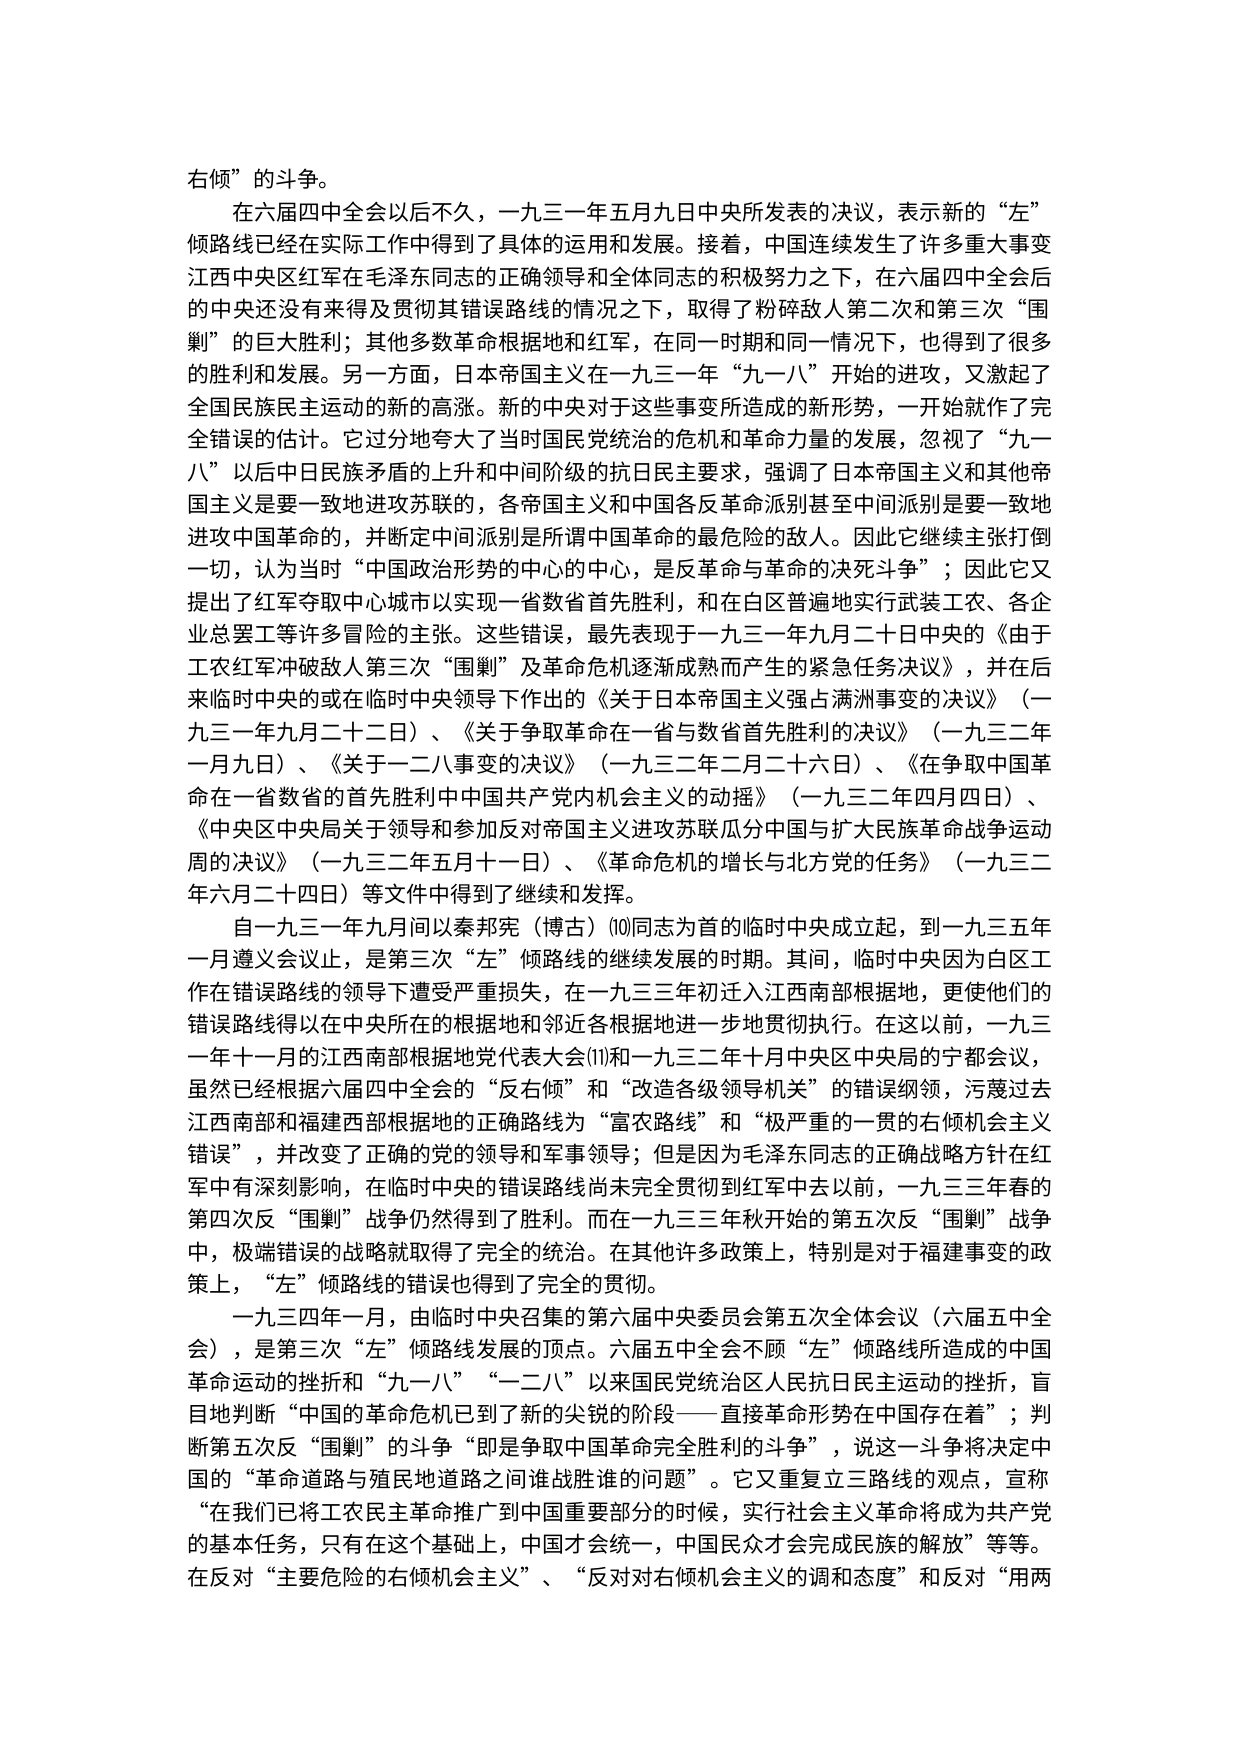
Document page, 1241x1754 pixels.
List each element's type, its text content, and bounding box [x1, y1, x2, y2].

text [187, 1299, 1053, 1592]
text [187, 162, 1053, 194]
text 在六届四中全会以后不久，一九三一年五月九日中央所发表的决议，表示新的“左”倾路线已经在实际工作中得到了具体的运用和发展。接着，中国连续发生了许多重大事变。江西中央区红军在毛泽东同志的正确领导和全体同志的积极努力之下，在六届四中全会后的中央还没有来得及贯彻其错误路线的情况之下，取得了粉碎敌人第二次和第三次“围剿”的巨大胜利；其他多数革命根据地和红军，在同一时期和同一情况下，也得到了很多的胜利和发展。另一方面，日本帝国主义在一九三一年“九一八”开始的进攻，又激起了全国民族民主运动的新的高涨。新的中央对于这些事变所造成的新形势，一开始就作了完全错误的估计。它过分地夸大了当时国民党统治的危机和革命力量的发展，忽视了“九一八”以后中日民族矛盾的上升和中间阶级的抗日民主要求，强调了日本帝国主义和其他帝国主义是要一致地进攻苏联的，各帝国主义和中国各反革命派别甚至中间派别是要一致地进攻中国革命的，并断定中间派别是所谓中国革命的最危险的敌人。因此它继续主张打倒一切，认为当时“中国政治形势的中心的中心，是反革命与革命的决死斗争”；因此它又提出了红军夺取中心城市以实现一省数省首先胜利，和在白区普遍地实行武装工农、各企业总罢工等许多冒险的主张。这些错误，最先表现于一九三一年九月二十日中央的《由于工农红军冲破敌人第三次“围剿”及革命危机逐渐成熟而产生的紧急任务决议》，并在后来临时中央的或在临时中央领导下作出的《关于日本帝国主义强占满洲事变的决议》（一九三一年九月二十二日）、《关于争取革命在一省与数省首先胜利的决议》（一九三二年一月九日）、《关于一二八事变的决议》（一九三二年二月二十六日）、《在争取中国革命在一省数省的首先胜利中中国共产党内机会主义的动摇》（一九三二年四月四日）、《中央区中央局关于领导和参加反对帝国主义进攻苏联瓜分中国与扩大民族革命战争运动周的决议》（一九三二年五月十一日）、《革命危机的增长与北方党的任务》（一九三二年六月二十四日）等文件中得到了继续和发挥。 [187, 194, 1053, 909]
text 自一九三一年九月间以秦邦宪（博古）⑽同志为首的临时中央成立起，到一九三五年一月遵义会议止，是第三次“左”倾路线的继续发展的时期。其间，临时中央因为白区工作在错误路线的领导下遭受严重损失，在一九三三年初迁入江西南部根据地，更使他们的错误路线得以在中央所在的根据地和邻近各根据地进一步地贯彻执行。在这以前，一九三一年十一月的江西南部根据地党代表大会⑾和一九三二年十月中央区中央局的宁都会议，虽然已经根据六届四中全会的“反右倾”和“改造各级领导机关”的错误纲领，污蔑过去江西南部和福建西部根据地的正确路线为“富农路线”和“极严重的一贯的右倾机会主义错误”，并改变了正确的党的领导和军事领导；但是因为毛泽东同志的正确战略方针在红军中有深刻影响，在临时中央的错误路线尚未完全贯彻到红军中去以前，一九三三年春的第四次反“围剿”战争仍然得到了胜利。而在一九三三年秋开始的第五次反“围剿”战争中，极端错误的战略就取得了完全的统治。在其他许多政策上，特别是对于福建事变的政策上，“左”倾路线的错误也得到了完全的贯彻。 [187, 909, 1053, 1299]
